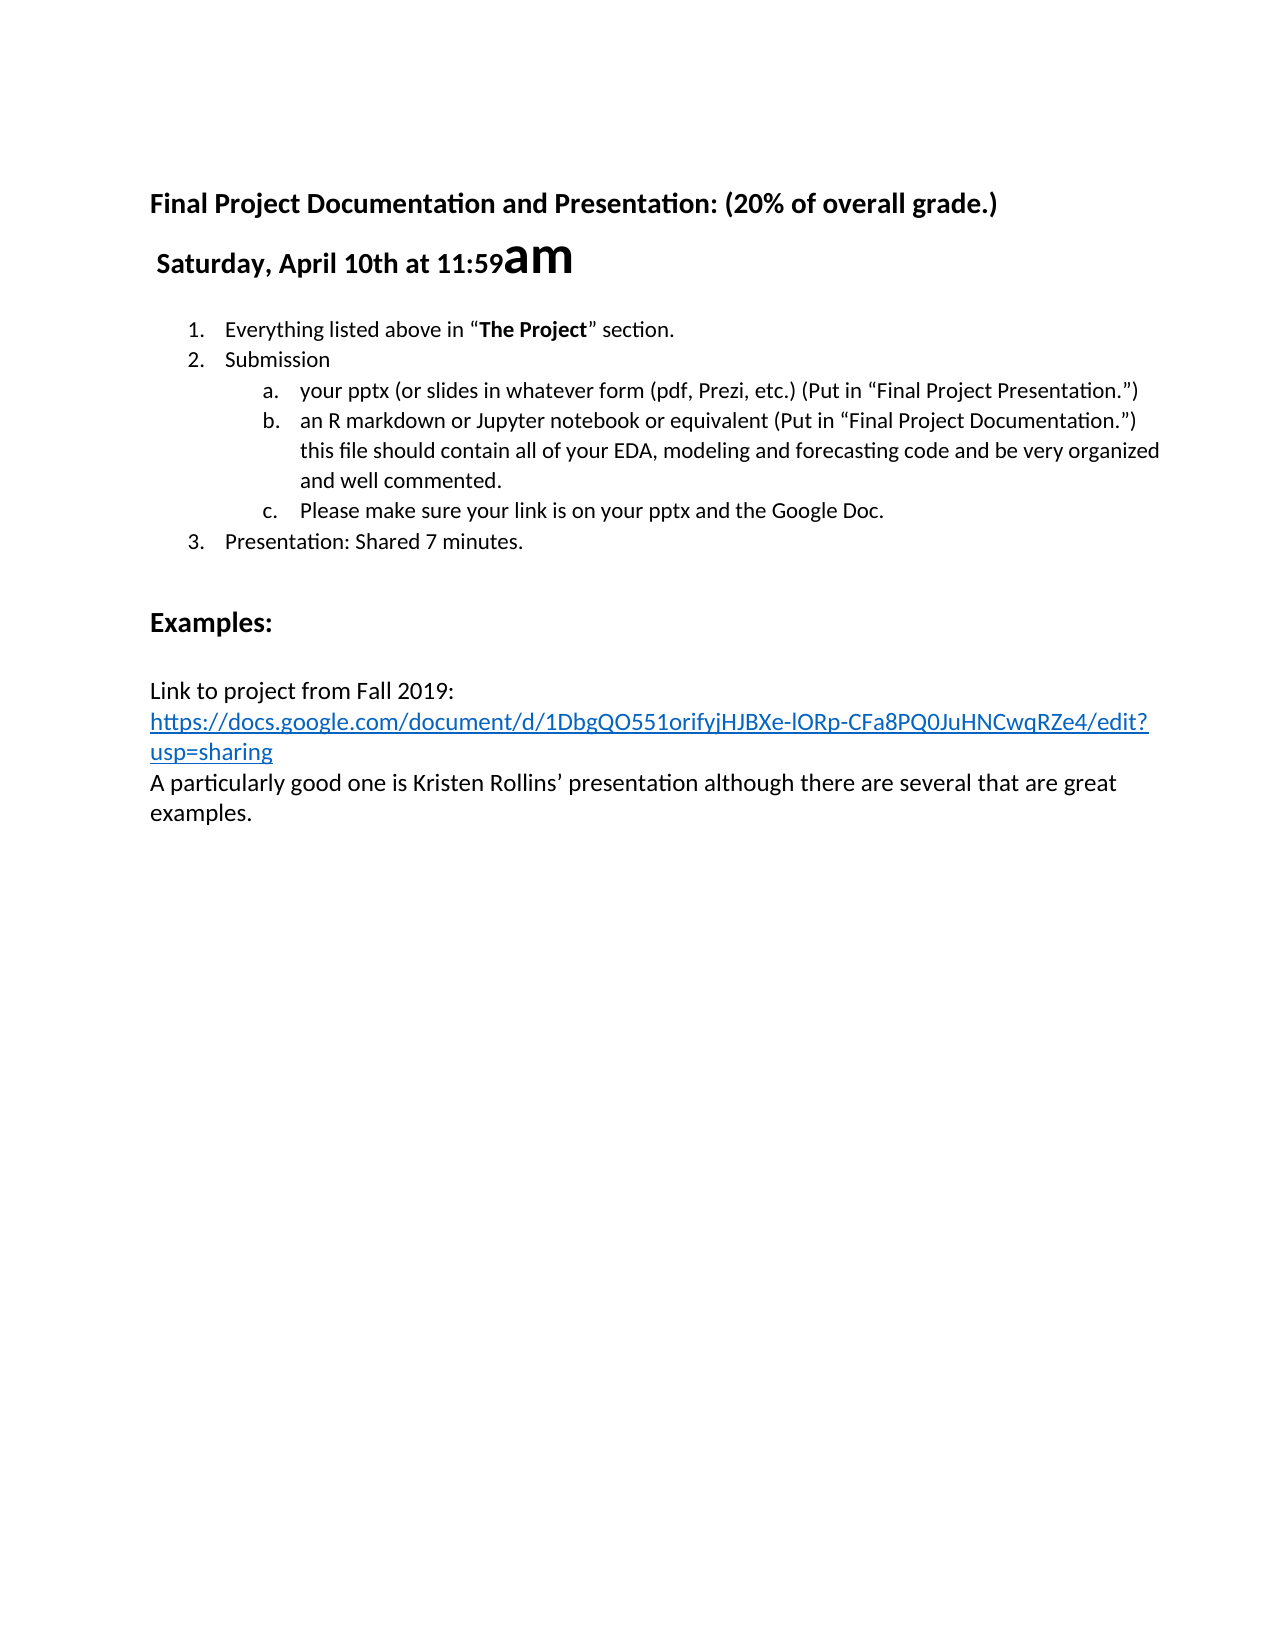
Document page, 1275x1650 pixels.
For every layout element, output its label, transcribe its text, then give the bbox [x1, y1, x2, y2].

list your pptx (or slides in whatever form (pdf, Prezi, etc.) (Put in “Final Project Presentation.”) [262, 376, 1162, 404]
list Everything listed above in “The Project” section. [187, 315, 1125, 343]
text A particularly good one is Kristen Rollins’ presentation although there are several that are great examples. [150, 767, 1162, 828]
text Final Project Documentation and Presentation: (20% of overall grade.) [150, 186, 1125, 221]
text https://docs.google.com/document/d/1DbgQO551orifyjHJBXe-lORp-CFa8PQ0JuHNCwqRZe4/edit?usp=sharing [150, 706, 1162, 767]
list Please make sure your link is on your pptx and the Google Doc. [262, 497, 1162, 525]
list Submission [187, 346, 1125, 374]
text Link to project from Fall 2019: [150, 676, 1162, 706]
text Examples: [150, 604, 1162, 640]
text Saturday, April 10th at 11:59am [150, 221, 1125, 287]
list Presentation: Shared 7 minutes. [187, 527, 1162, 555]
